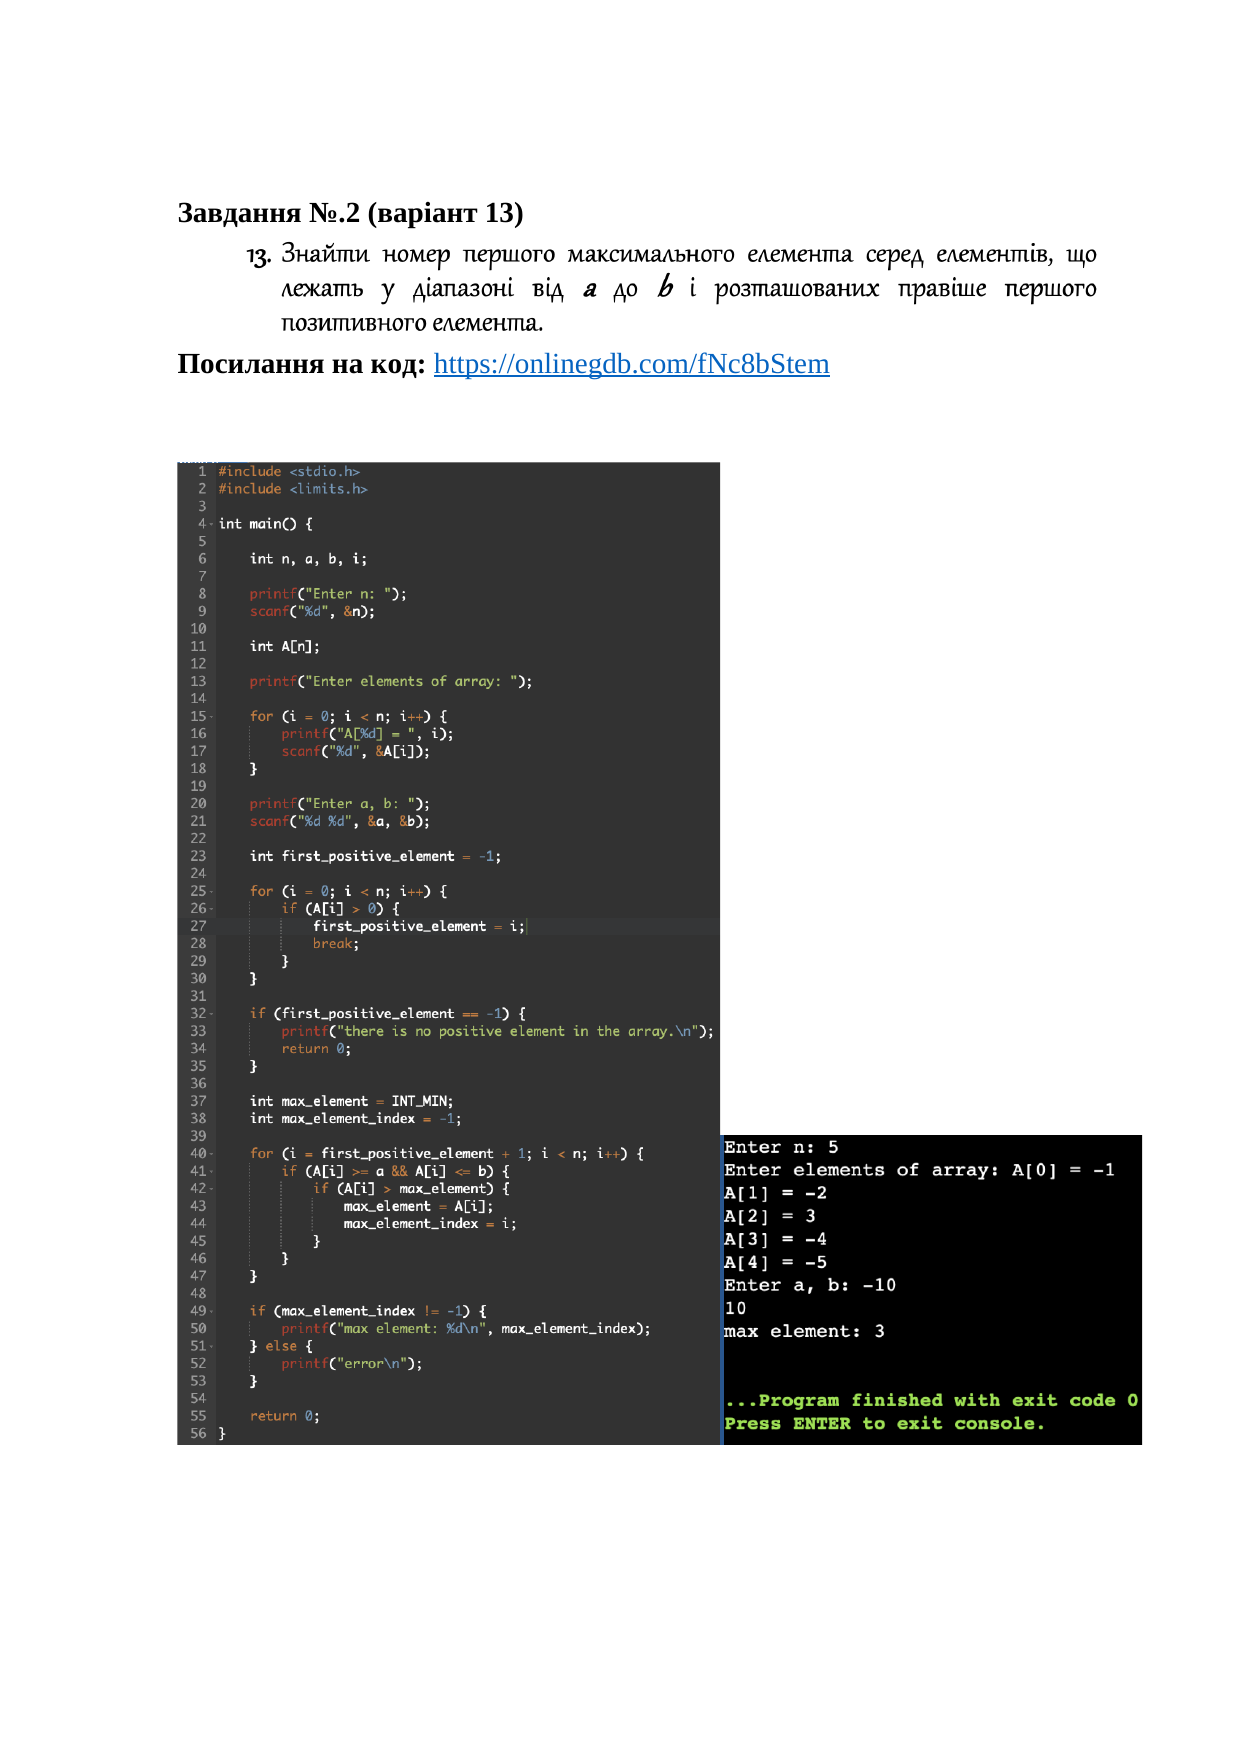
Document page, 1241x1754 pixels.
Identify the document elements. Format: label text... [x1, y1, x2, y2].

text Посилання на код: https://onlinegdb.com/fNc8bStem [177, 346, 1152, 380]
text Завдання №.2 (варіант 13) [177, 195, 1152, 229]
picture [177, 462, 1143, 1445]
picture [177, 233, 1152, 343]
